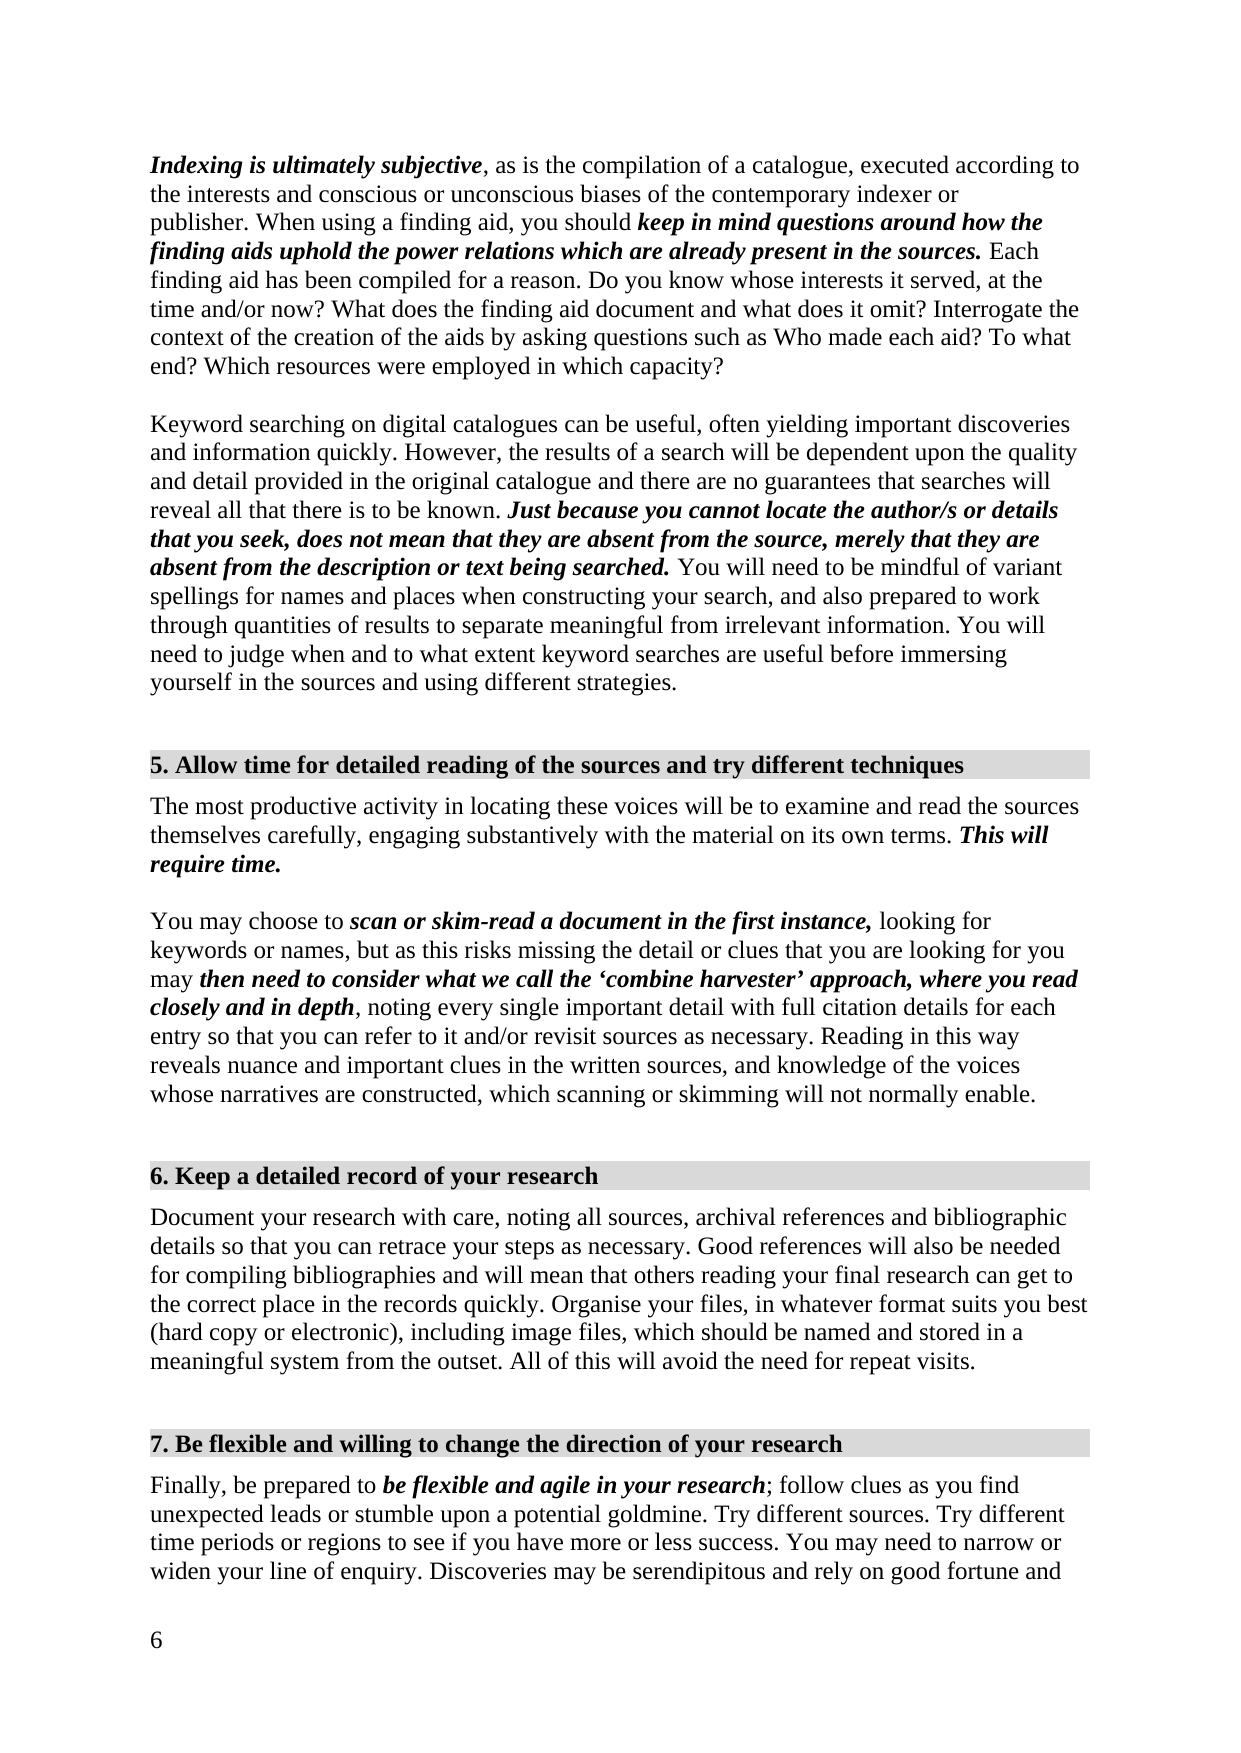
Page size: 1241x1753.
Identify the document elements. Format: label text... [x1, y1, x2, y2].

text The most productive activity in locating these voices will be to examine and read the sources themselves carefully, engaging substantively with the material on its own terms. This will require time. [150, 791, 1090, 877]
text Keyword searching on digital catalogues can be useful, often yielding important discoveries and information quickly. However, the results of a search will be dependent upon the quality and detail provided in the original catalogue and there are no guarantees that searches will reveal all that there is to be known. Just because you cannot locate the author/s or details that you seek, does not mean that they are absent from the source, merely that they are absent from the description or text being searched. You will need to be mindful of variant spellings for names and places when constructing your search, and also prepared to work through quantities of results to separate meaningful from irrelevant information. You will need to judge when and to what extent keyword searches are useful before immersing yourself in the sources and using different strategies. [150, 409, 1090, 696]
text You may choose to scan or skim-read a document in the first instance, looking for keywords or names, but as this risks missing the detail or clues that you are looking for you may then need to consider what we call the ‘combine harvester’ approach, where you read closely and in depth, noting every single important detail with full citation details for each entry so that you can refer to it and/or revisit sources as necessary. Reading in this way reveals nuance and important clues in the written sources, and knowledge of the voices whose narratives are constructed, which scanning or skimming will not normally enable. [150, 906, 1090, 1107]
text Document your research with care, noting all sources, archival references and bibliographic details so that you can retrace your steps as necessary. Good references will also be needed for compiling bibliographies and will mean that others reading your final research can get to the correct place in the records quickly. Organise your files, in whatever format suits you best (hard copy or electronic), including image files, which should be named and stored in a meaningful system from the outset. All of this will avoid the need for repeat visits. [150, 1202, 1090, 1375]
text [150, 1470, 1090, 1585]
text Indexing is ultimately subjective, as is the compilation of a catalogue, executed according to the interests and conscious or unconscious biases of the contemporary indexer or publisher. When using a finding aid, you should keep in mind questions around how the finding aids uphold the power relations which are already present in the sources. Each finding aid has been compiled for a reason. Do you know whose interests it served, at the time and/or now? What does the finding aid document and what does it omit? Interrogate the context of the creation of the aids by asking questions such as Who made each aid? To what end? Which resources were employed in which capacity? [150, 150, 1090, 380]
subtitle 7. Be flexible and willing to change the direction of your research [150, 1429, 1090, 1457]
subtitle 6. Keep a detailed record of your research [150, 1161, 1090, 1190]
subtitle 5. Allow time for detailed reading of the sources and try different techniques [150, 750, 1090, 779]
